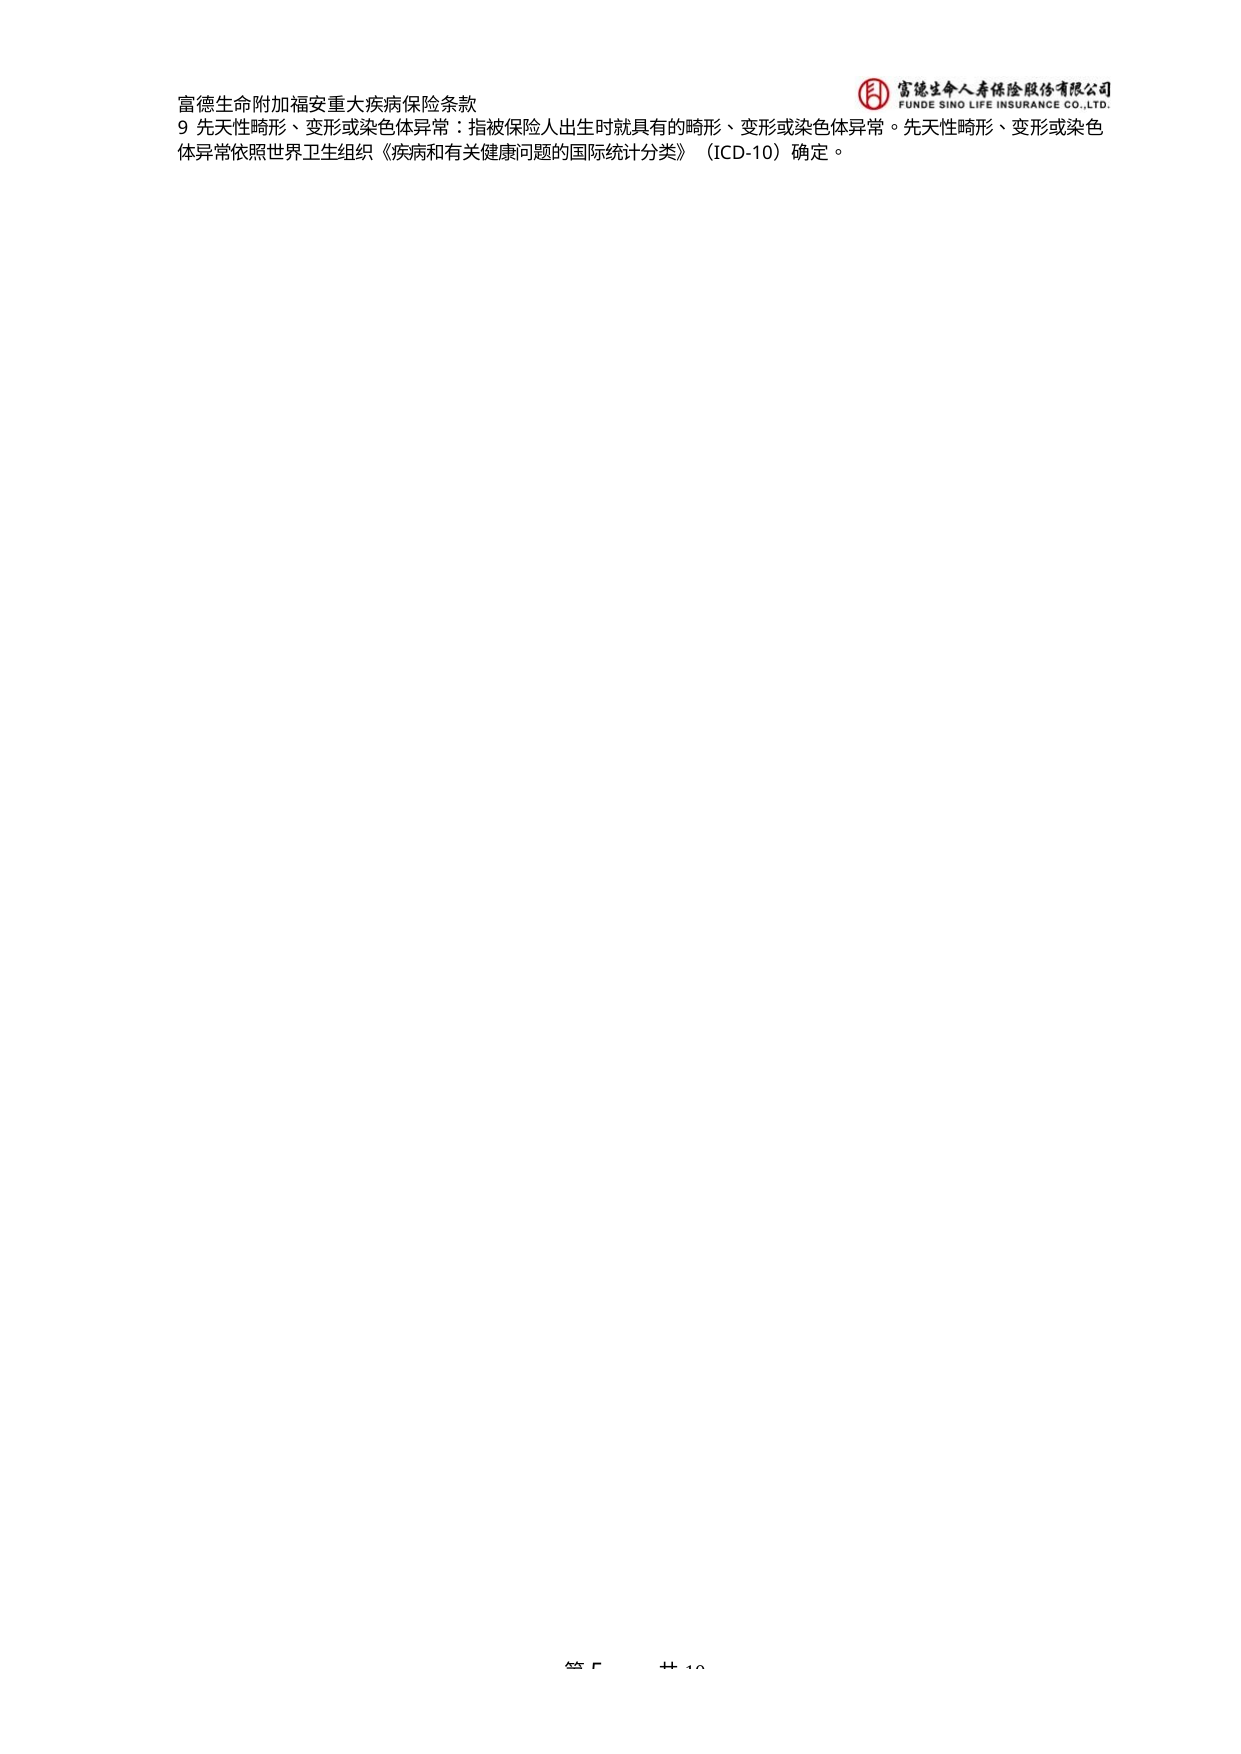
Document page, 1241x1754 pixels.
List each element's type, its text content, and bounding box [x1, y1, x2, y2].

picture [854, 76, 1112, 113]
list 先天性畸形、变形或染色体异常：指被保险人出生时就具有的畸形、变形或染色体异常。先天性畸形、变形或染色体异常依照世界卫生组织《疾病和有关健康问题的国际统计分类》（ICD-10）确定。 [177, 114, 1111, 165]
